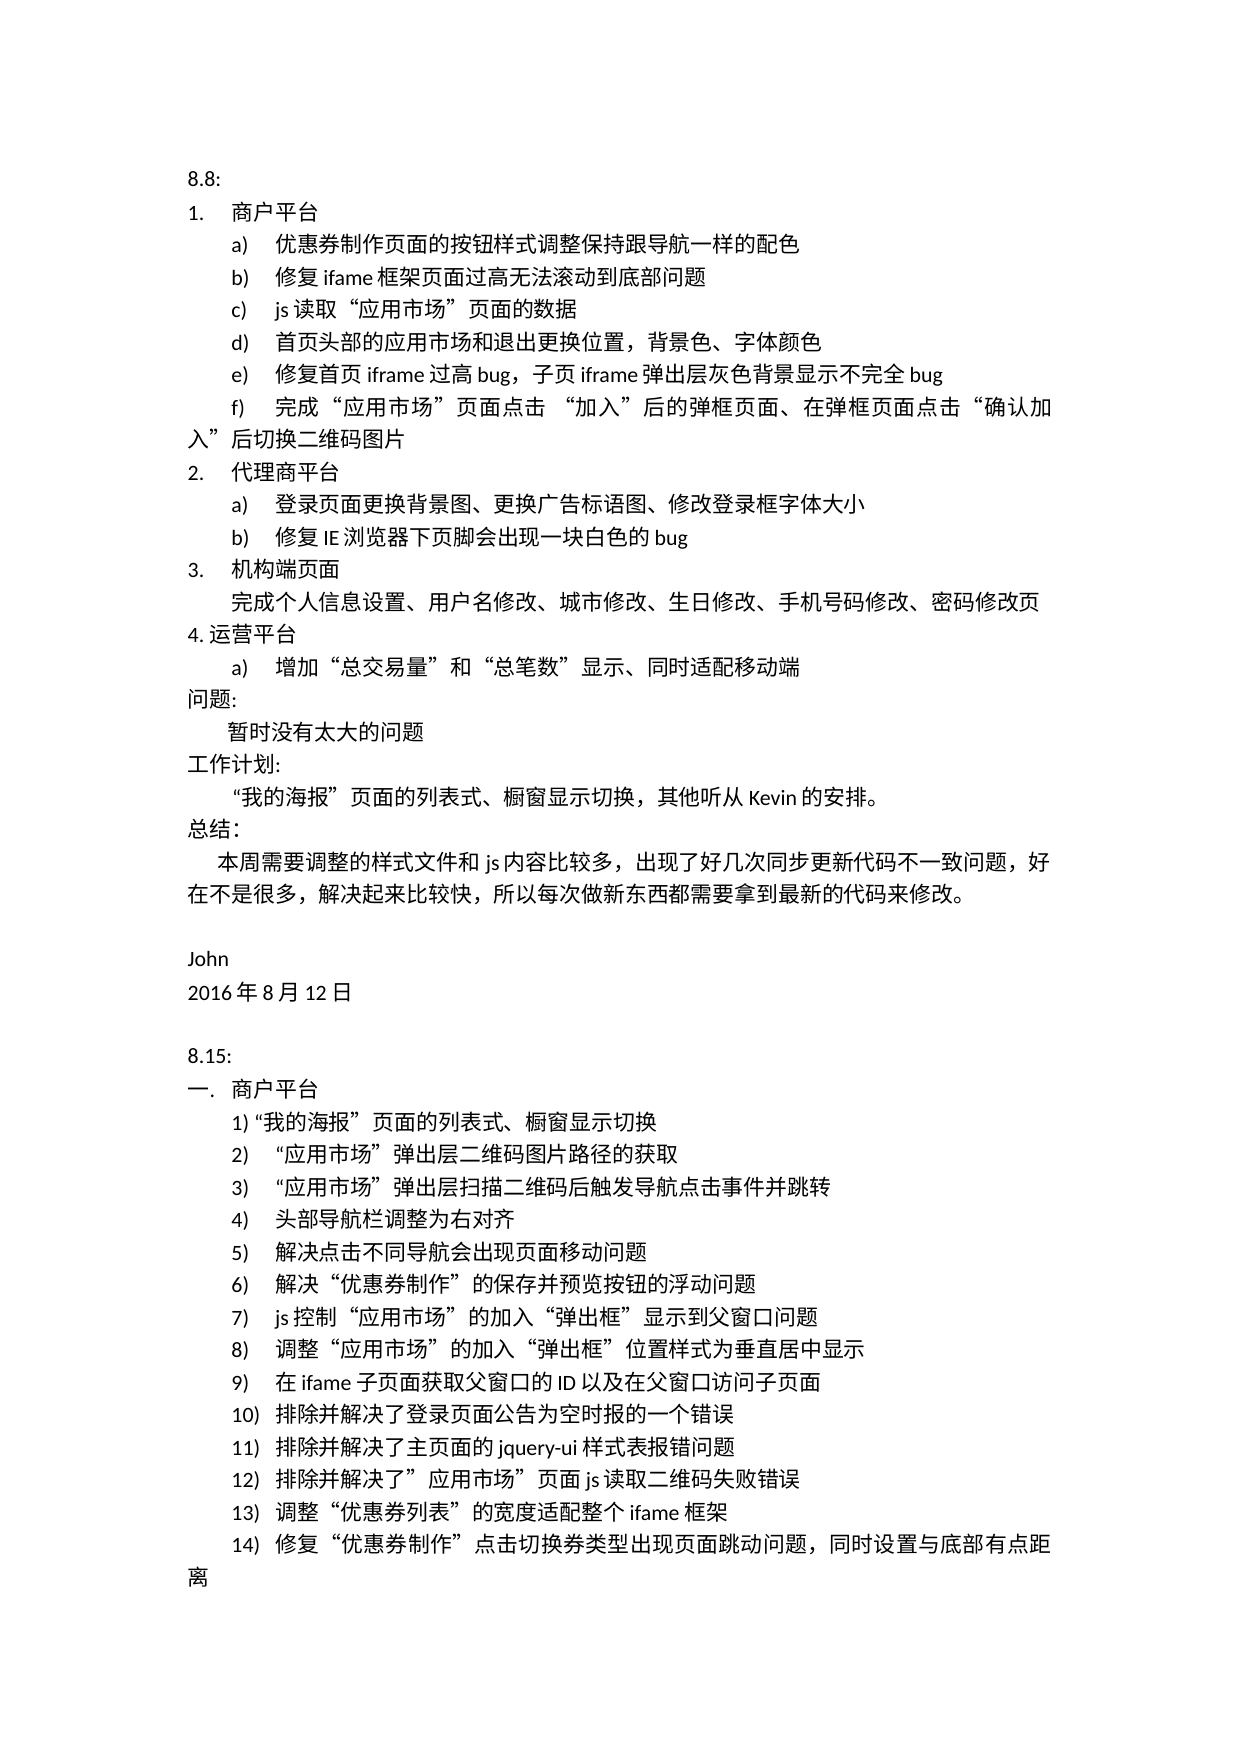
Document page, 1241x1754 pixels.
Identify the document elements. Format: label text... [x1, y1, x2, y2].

text 2. 代理商平台 [187, 454, 1053, 487]
text 1) “我的海报”页面的列表式、橱窗显示切换 [187, 1104, 1053, 1137]
text d) 首页头部的应用市场和退出更换位置，背景色、字体颜色 [187, 324, 1053, 357]
text 2) “应用市场”弹出层二维码图片路径的获取 [187, 1137, 1053, 1169]
text 5) 解决点击不同导航会出现页面移动问题 [187, 1234, 1053, 1267]
text 2016年8月12日 [187, 974, 1053, 1007]
text 12) 排除并解决了”应用市场”页面js读取二维码失败错误 [187, 1462, 1053, 1494]
text 4. 运营平台 [187, 617, 1053, 649]
text c) js读取“应用市场”页面的数据 [187, 292, 1053, 324]
text 一. 商户平台 [187, 1072, 1053, 1104]
text 4) 头部导航栏调整为右对齐 [187, 1202, 1053, 1234]
text 14) 修复“优惠券制作”点击切换券类型出现页面跳动问题，同时设置与底部有点距离 [187, 1527, 1053, 1592]
text 7) js控制“应用市场”的加入“弹出框”显示到父窗口问题 [187, 1299, 1053, 1332]
text a) 增加“总交易量”和“总笔数”显示、同时适配移动端 [187, 649, 1053, 682]
text 本周需要调整的样式文件和js内容比较多，出现了好几次同步更新代码不一致问题，好在不是很多，解决起来比较快，所以每次做新东西都需要拿到最新的代码来修改。 [187, 844, 1053, 909]
text b) 修复ifame框架页面过高无法滚动到底部问题 [187, 259, 1053, 292]
text 总结： [187, 812, 1053, 844]
text 8.8: [187, 162, 1053, 194]
text 完成个人信息设置、用户名修改、城市修改、生日修改、手机号码修改、密码修改页 [187, 584, 1053, 617]
text 3. 机构端页面 [187, 552, 1053, 584]
text 8) 调整“应用市场”的加入“弹出框”位置样式为垂直居中显示 [187, 1332, 1053, 1364]
text e) 修复首页iframe过高bug，子页iframe弹出层灰色背景显示不完全bug [187, 357, 1053, 389]
text 暂时没有太大的问题 [187, 714, 1053, 747]
text 8.15: [187, 1039, 1053, 1072]
text 13) 调整“优惠券列表”的宽度适配整个ifame框架 [187, 1494, 1053, 1527]
text b) 修复IE浏览器下页脚会出现一块白色的bug [187, 519, 1053, 552]
text 工作计划: [187, 747, 1053, 779]
text “我的海报”页面的列表式、橱窗显示切换，其他听从Kevin的安排。 [187, 779, 1053, 812]
text 6) 解决“优惠券制作”的保存并预览按钮的浮动问题 [187, 1267, 1053, 1299]
text 问题: [187, 682, 1053, 714]
text a) 优惠券制作页面的按钮样式调整保持跟导航一样的配色 [187, 227, 1053, 259]
text John [187, 942, 1053, 974]
text 1. 商户平台 [187, 194, 1053, 227]
text 11) 排除并解决了主页面的jquery-ui样式表报错问题 [187, 1429, 1053, 1462]
text a) 登录页面更换背景图、更换广告标语图、修改登录框字体大小 [187, 487, 1053, 519]
text 3) “应用市场”弹出层扫描二维码后触发导航点击事件并跳转 [187, 1169, 1053, 1202]
text 10) 排除并解决了登录页面公告为空时报的一个错误 [187, 1397, 1053, 1429]
text f) 完成“应用市场”页面点击 “加入”后的弹框页面、在弹框页面点击“确认加入”后切换二维码图片 [187, 389, 1053, 454]
text 9) 在ifame子页面获取父窗口的ID以及在父窗口访问子页面 [187, 1364, 1053, 1397]
